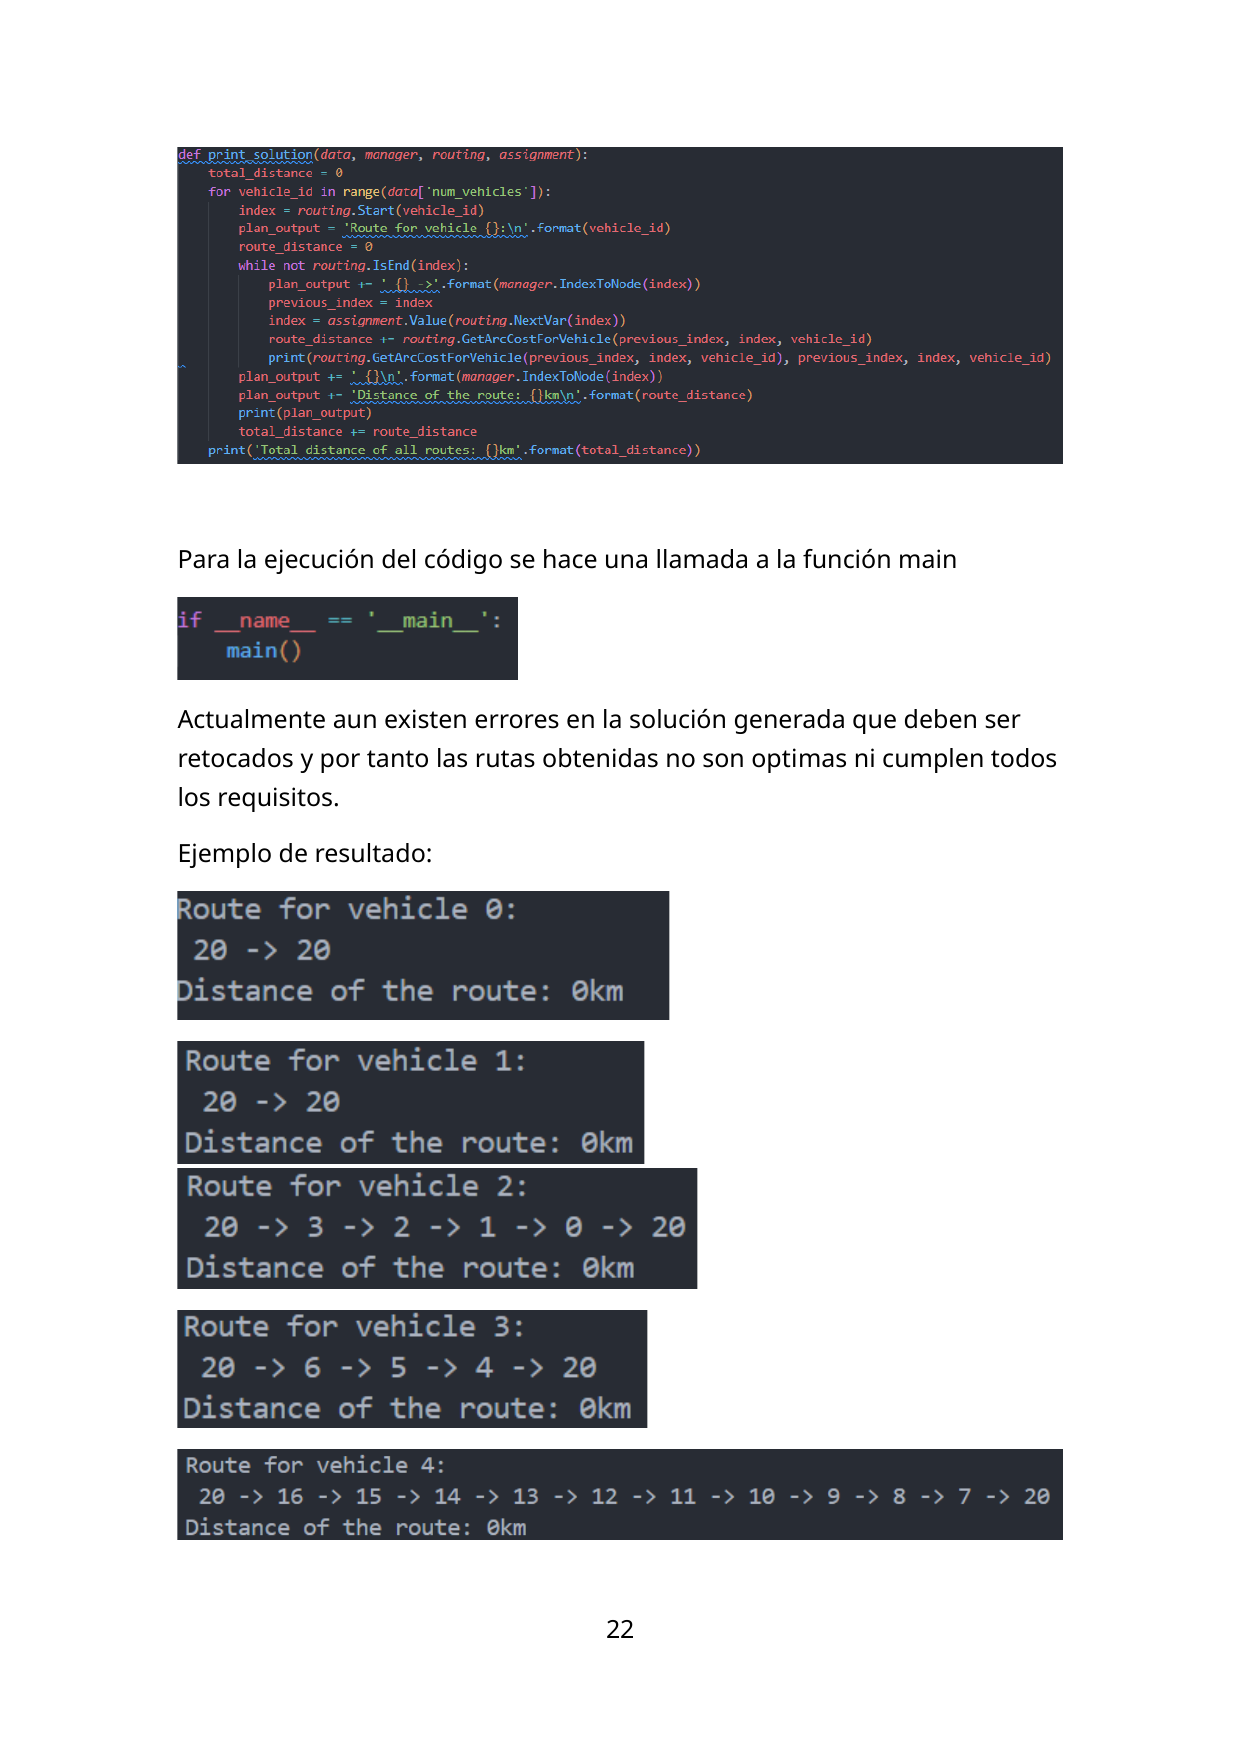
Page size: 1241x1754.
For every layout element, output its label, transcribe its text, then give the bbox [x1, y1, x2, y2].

picture [177, 147, 1063, 464]
picture [177, 1310, 648, 1428]
text Actualmente aun existen errores en la solución generada que deben ser retocados y por tanto las rutas obtenidas no son optimas ni cumplen todos los requisitos. [177, 702, 1063, 814]
picture [177, 1041, 645, 1164]
text Ejemplo de resultado: [177, 836, 1063, 870]
picture [177, 1449, 1063, 1540]
picture [177, 597, 518, 680]
picture [177, 1168, 698, 1289]
picture [177, 891, 670, 1020]
text Para la ejecución del código se hace una llamada a la función main [177, 541, 1063, 575]
